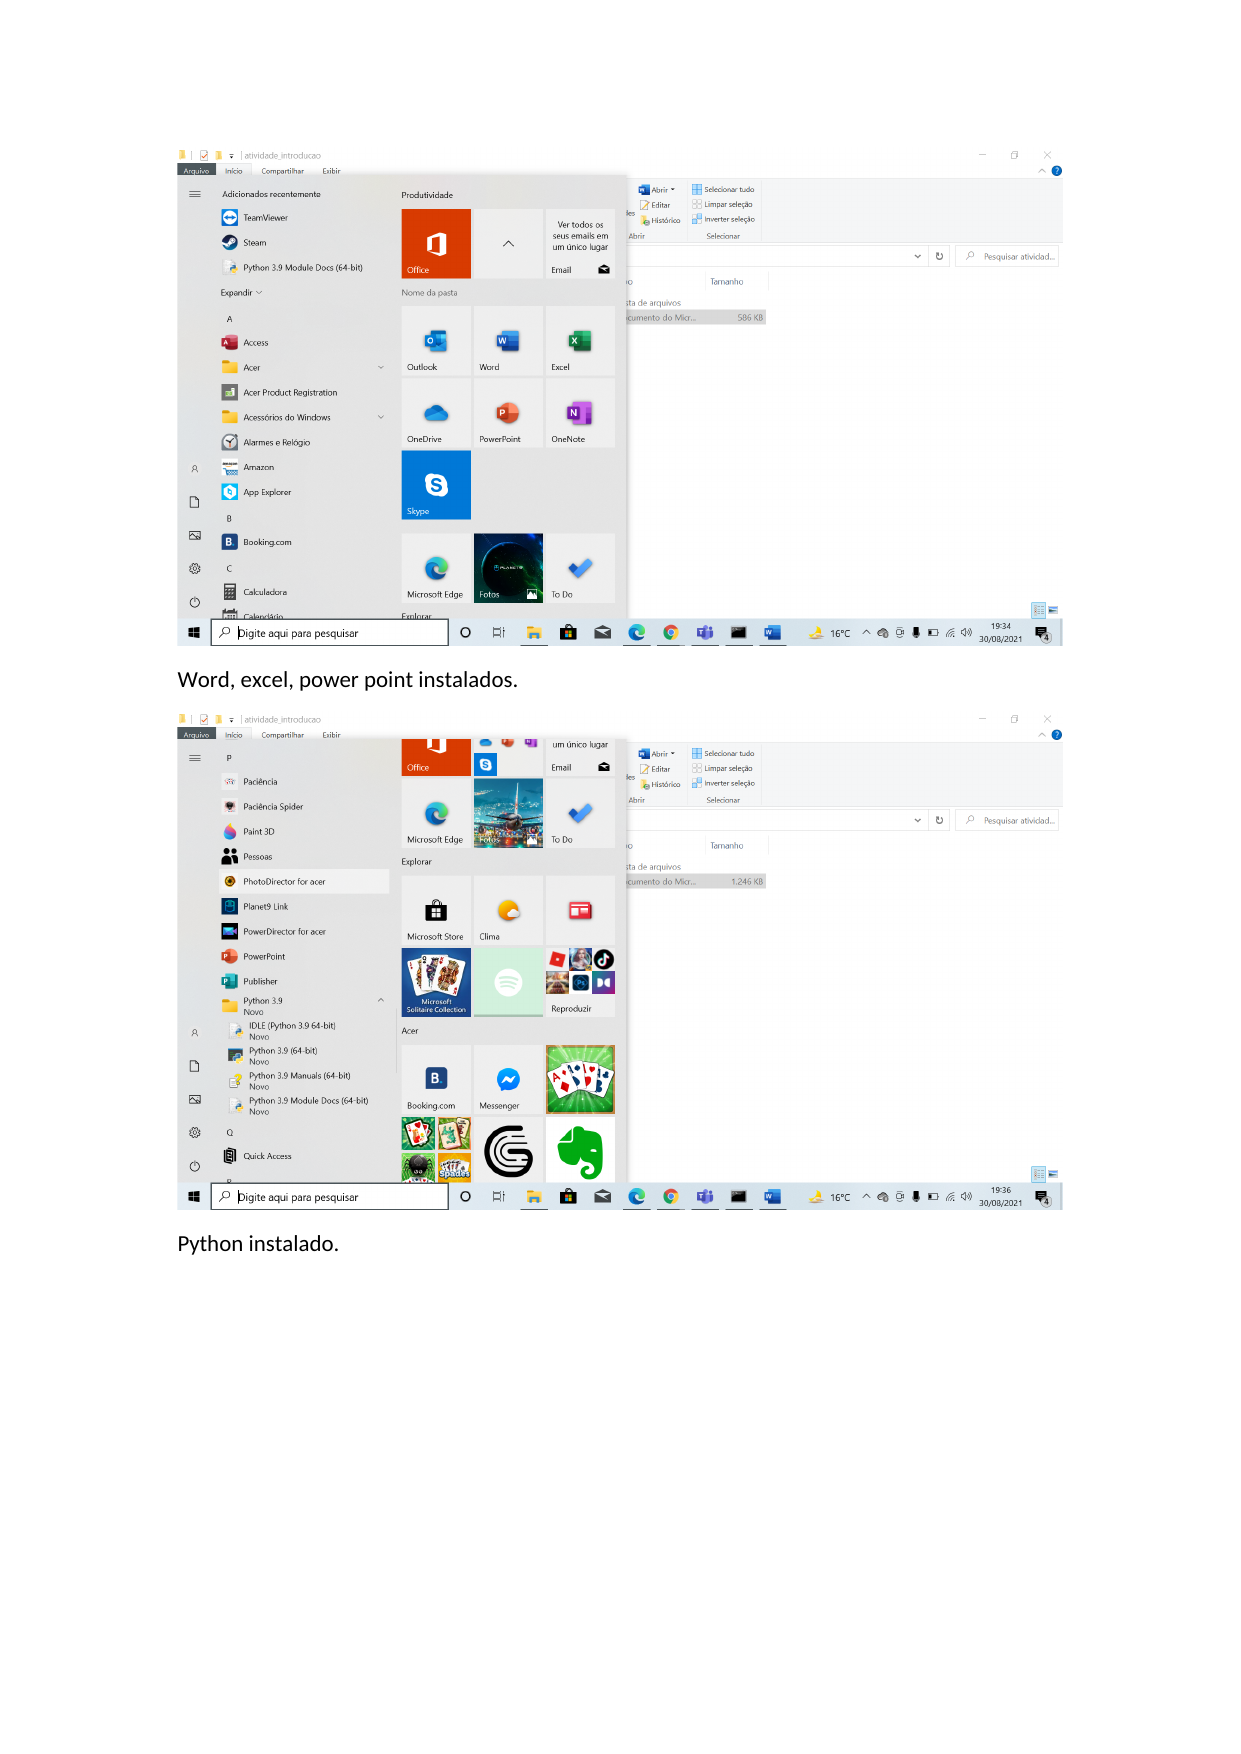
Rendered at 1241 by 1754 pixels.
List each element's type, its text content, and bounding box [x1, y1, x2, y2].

picture [177, 711, 1063, 1210]
text Word, excel, power point instalados. [177, 665, 1063, 693]
text Python instalado. [177, 1229, 1063, 1257]
picture [177, 147, 1063, 646]
